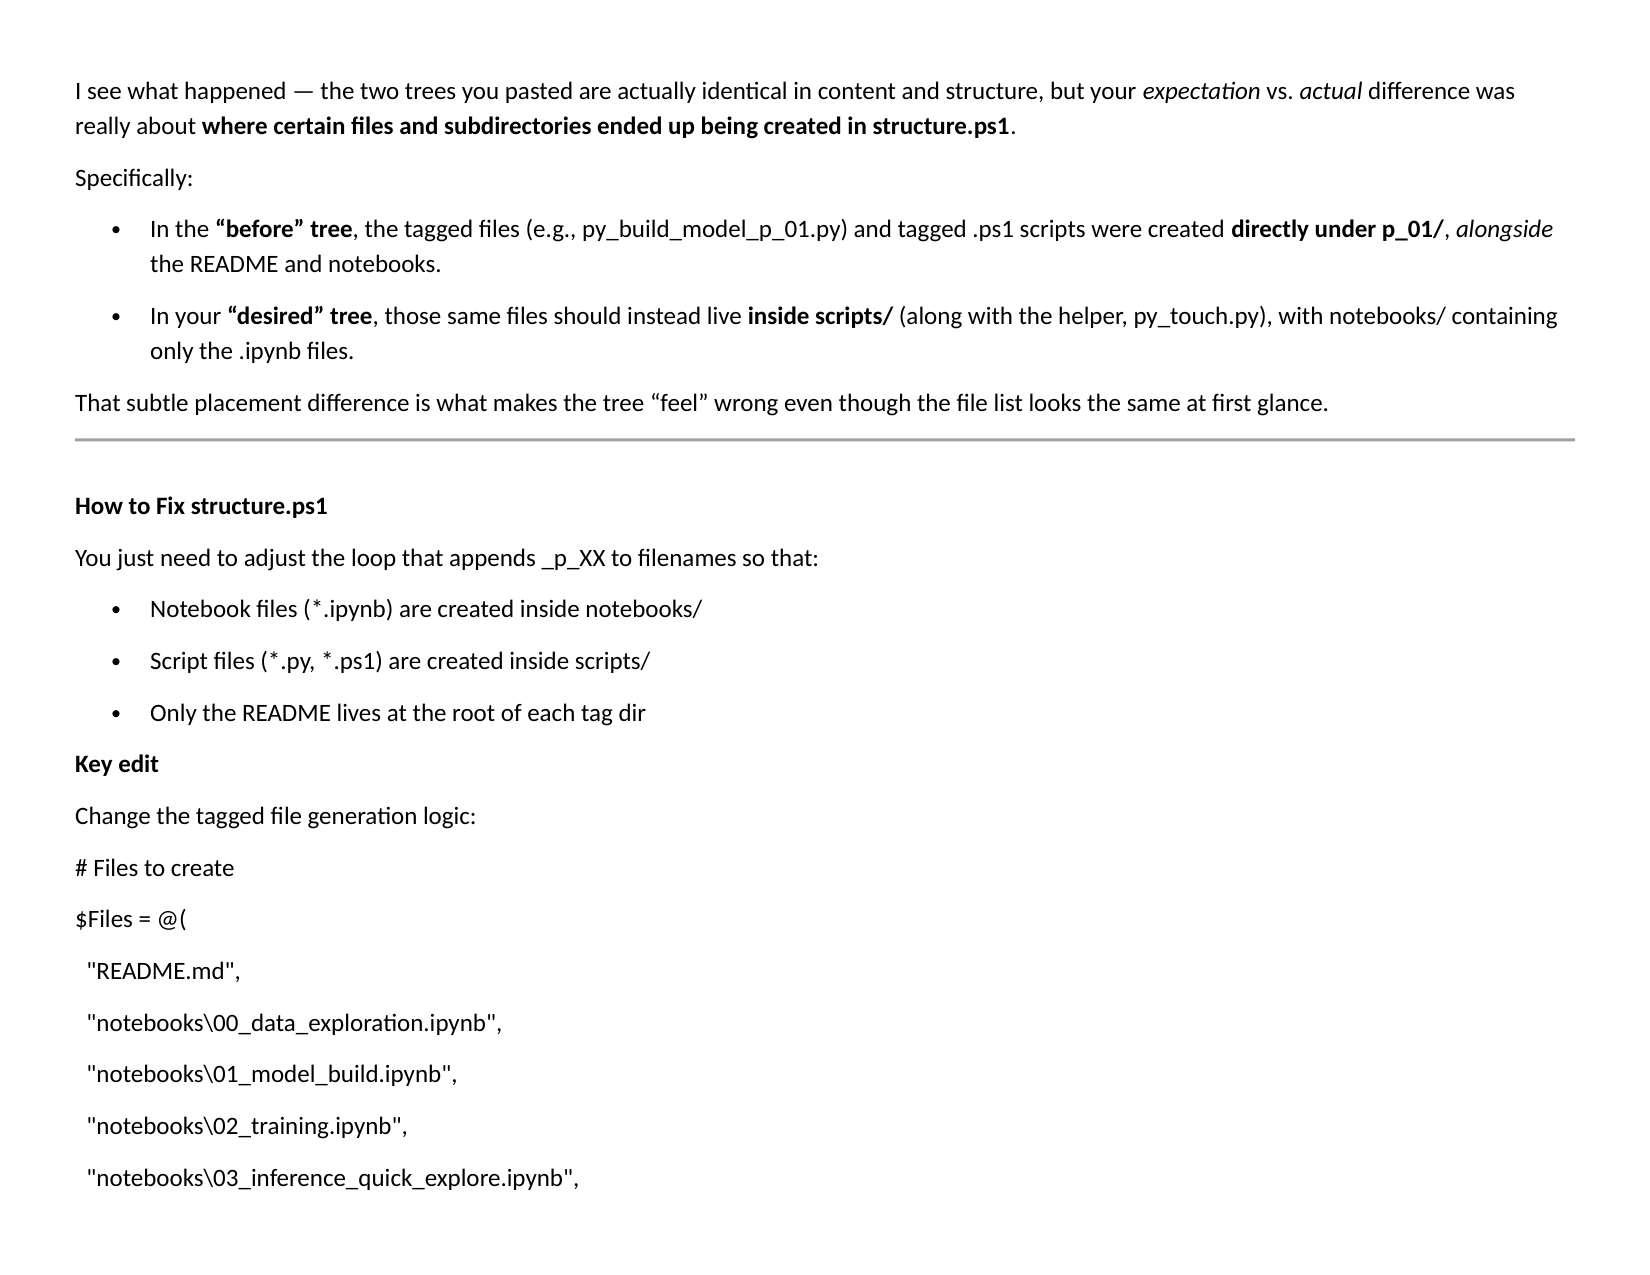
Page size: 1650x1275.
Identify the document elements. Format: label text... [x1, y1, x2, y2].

text "notebooks\03_inference_quick_explore.ipynb", [75, 1162, 1575, 1192]
text # Files to create [75, 852, 1575, 882]
text "notebooks\01_model_build.ipynb", [75, 1058, 1575, 1089]
text That subtle placement difference is what makes the tree “feel” wrong even though the file list looks the same at first glance. [75, 387, 1575, 417]
text How to Fix structure.ps1 [75, 490, 1575, 521]
list Script files (*.py, *.ps1) are created inside scripts/ [112, 645, 1575, 676]
text "notebooks\02_training.ipynb", [75, 1110, 1575, 1141]
text I see what happened — the two trees you pasted are actually identical in content and structure, but your expectation vs. actual difference was really about where certain files and subdirectories ended up being created in structure.ps1. [75, 75, 1575, 141]
list In your “desired” tree, those same files should instead live inside scripts/ (along with the helper, py_touch.py), with notebooks/ containing only the .ipynb files. [112, 300, 1575, 366]
list Notebook files (*.ipynb) are created inside notebooks/ [112, 593, 1575, 624]
text "README.md", [75, 955, 1575, 986]
text Change the tagged file generation logic: [75, 800, 1575, 831]
text Specifically: [75, 162, 1575, 192]
text Key edit [75, 748, 1575, 779]
list Only the README lives at the root of each tag dir [112, 697, 1575, 727]
text "notebooks\00_data_exploration.ipynb", [75, 1007, 1575, 1037]
text You just need to adjust the loop that appends _p_XX to filenames so that: [75, 542, 1575, 572]
list In the “before” tree, the tagged files (e.g., py_build_model_p_01.py) and tagged .ps1 scripts were created directly under p_01/, alongside the README and notebooks. [112, 213, 1575, 279]
text $Files = @( [75, 903, 1575, 934]
